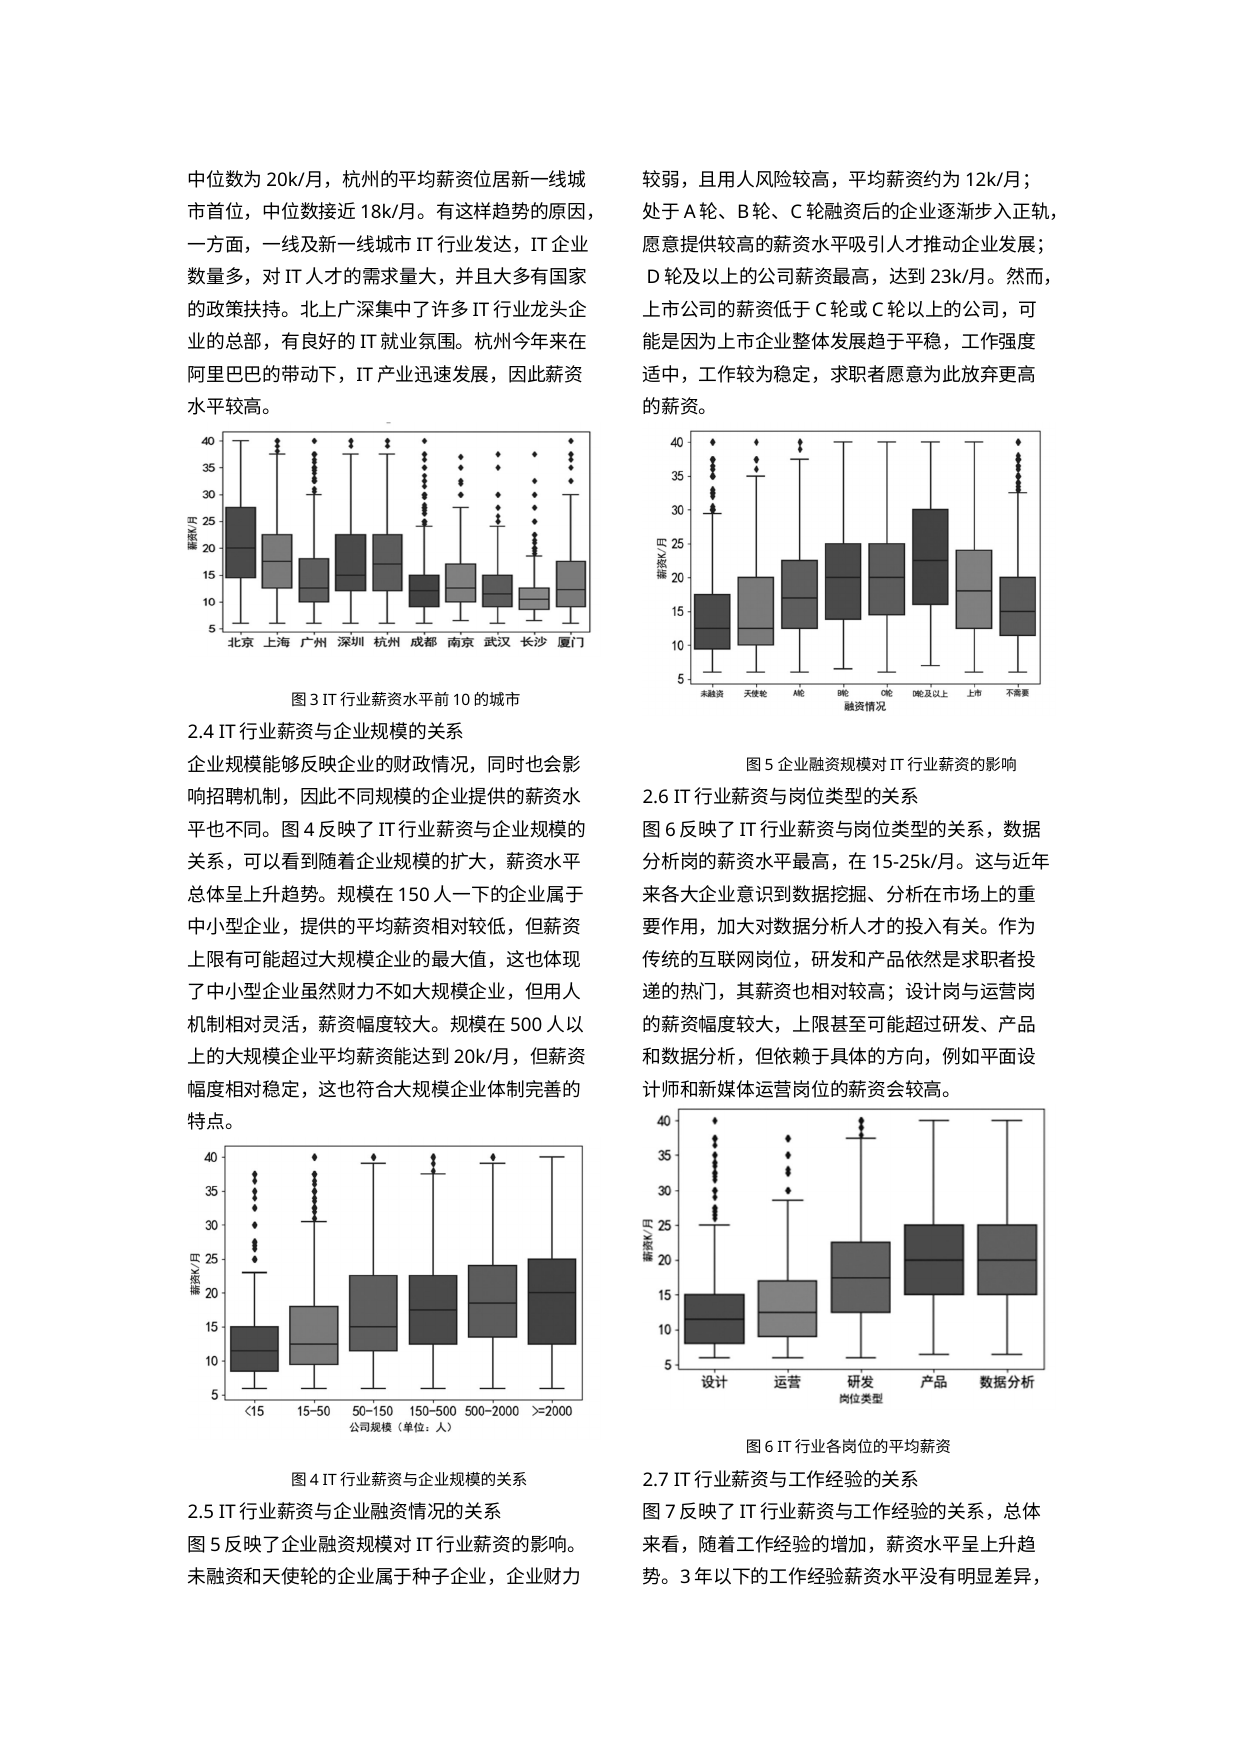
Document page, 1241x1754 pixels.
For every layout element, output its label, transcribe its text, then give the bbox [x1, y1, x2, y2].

list 2.5 IT行业薪资与企业融资情况的关系 [187, 1494, 598, 1527]
list 图5反映了企业融资规模对IT行业薪资的影响。未融资和天使轮的企业属于种子企业，企业财力较弱，且用人风险较高，平均薪资约为12k/月；处于A轮、B轮、C轮融资后的企业逐渐步入正轨，愿意提供较高的薪资水平吸引人才推动企业发展； D轮及以上的公司薪资最高，达到23k/月。然而，上市公司的薪资低于C轮或C轮以上的公司，可能是因为上市企业整体发展趋于平稳，工作强度适中，工作较为稳定，求职者愿意为此放弃更高的薪资。 [187, 1527, 598, 1592]
picture [642, 1104, 1056, 1410]
list 2.6 IT行业薪资与岗位类型的关系 [642, 779, 1053, 812]
list 企业规模能够反映企业的财政情况，同时也会影响招聘机制，因此不同规模的企业提供的薪资水平也不同。图4反映了IT行业薪资与企业规模的关系，可以看到随着企业规模的扩大，薪资水平总体呈上升趋势。规模在150人一下的企业属于中小型企业，提供的平均薪资相对较低，但薪资上限有可能超过大规模企业的最大值，这也体现了中小型企业虽然财力不如大规模企业，但用人机制相对灵活，薪资幅度较大。规模在500人以上的大规模企业平均薪资能达到20k/月，但薪资幅度相对稳定，这也符合大规模企业体制完善的特点。 [187, 747, 598, 1137]
picture [187, 1137, 601, 1440]
list 2.7 IT行业薪资与工作经验的关系 [642, 1462, 1053, 1494]
list 图3 IT行业薪资水平前10的城市 [291, 682, 598, 714]
picture [642, 422, 1056, 716]
picture [187, 422, 601, 657]
list 图6 IT行业各岗位的平均薪资 [746, 1429, 1053, 1462]
list 图6反映了IT行业薪资与岗位类型的关系，数据分析岗的薪资水平最高，在 15-25k/月。这与近年来各大企业意识到数据挖掘、分析在市场上的重要作用，加大对数据分析人才的投入有关。作为传统的互联网岗位，研发和产品依然是求职者投递的热门，其薪资也相对较高；设计岗与运营岗的薪资幅度较大，上限甚至可能超过研发、产品和数据分析，但依赖于具体的方向，例如平面设计师和新媒体运营岗位的薪资会较高。 [642, 812, 1053, 1104]
list 图5 企业融资规模对IT行业薪资的影响 [746, 747, 1053, 779]
list 图4 IT行业薪资与企业规模的关系 [291, 1462, 598, 1494]
list 2.4 IT行业薪资与企业规模的关系 [187, 714, 598, 747]
list 图5反映了企业融资规模对IT行业薪资的影响。未融资和天使轮的企业属于种子企业，企业财力较弱，且用人风险较高，平均薪资约为12k/月；处于A轮、B轮、C轮融资后的企业逐渐步入正轨，愿意提供较高的薪资水平吸引人才推动企业发展； D轮及以上的公司薪资最高，达到23k/月。然而，上市公司的薪资低于C轮或C轮以上的公司，可能是因为上市企业整体发展趋于平稳，工作强度适中，工作较为稳定，求职者愿意为此放弃更高的薪资。 [642, 162, 1053, 422]
